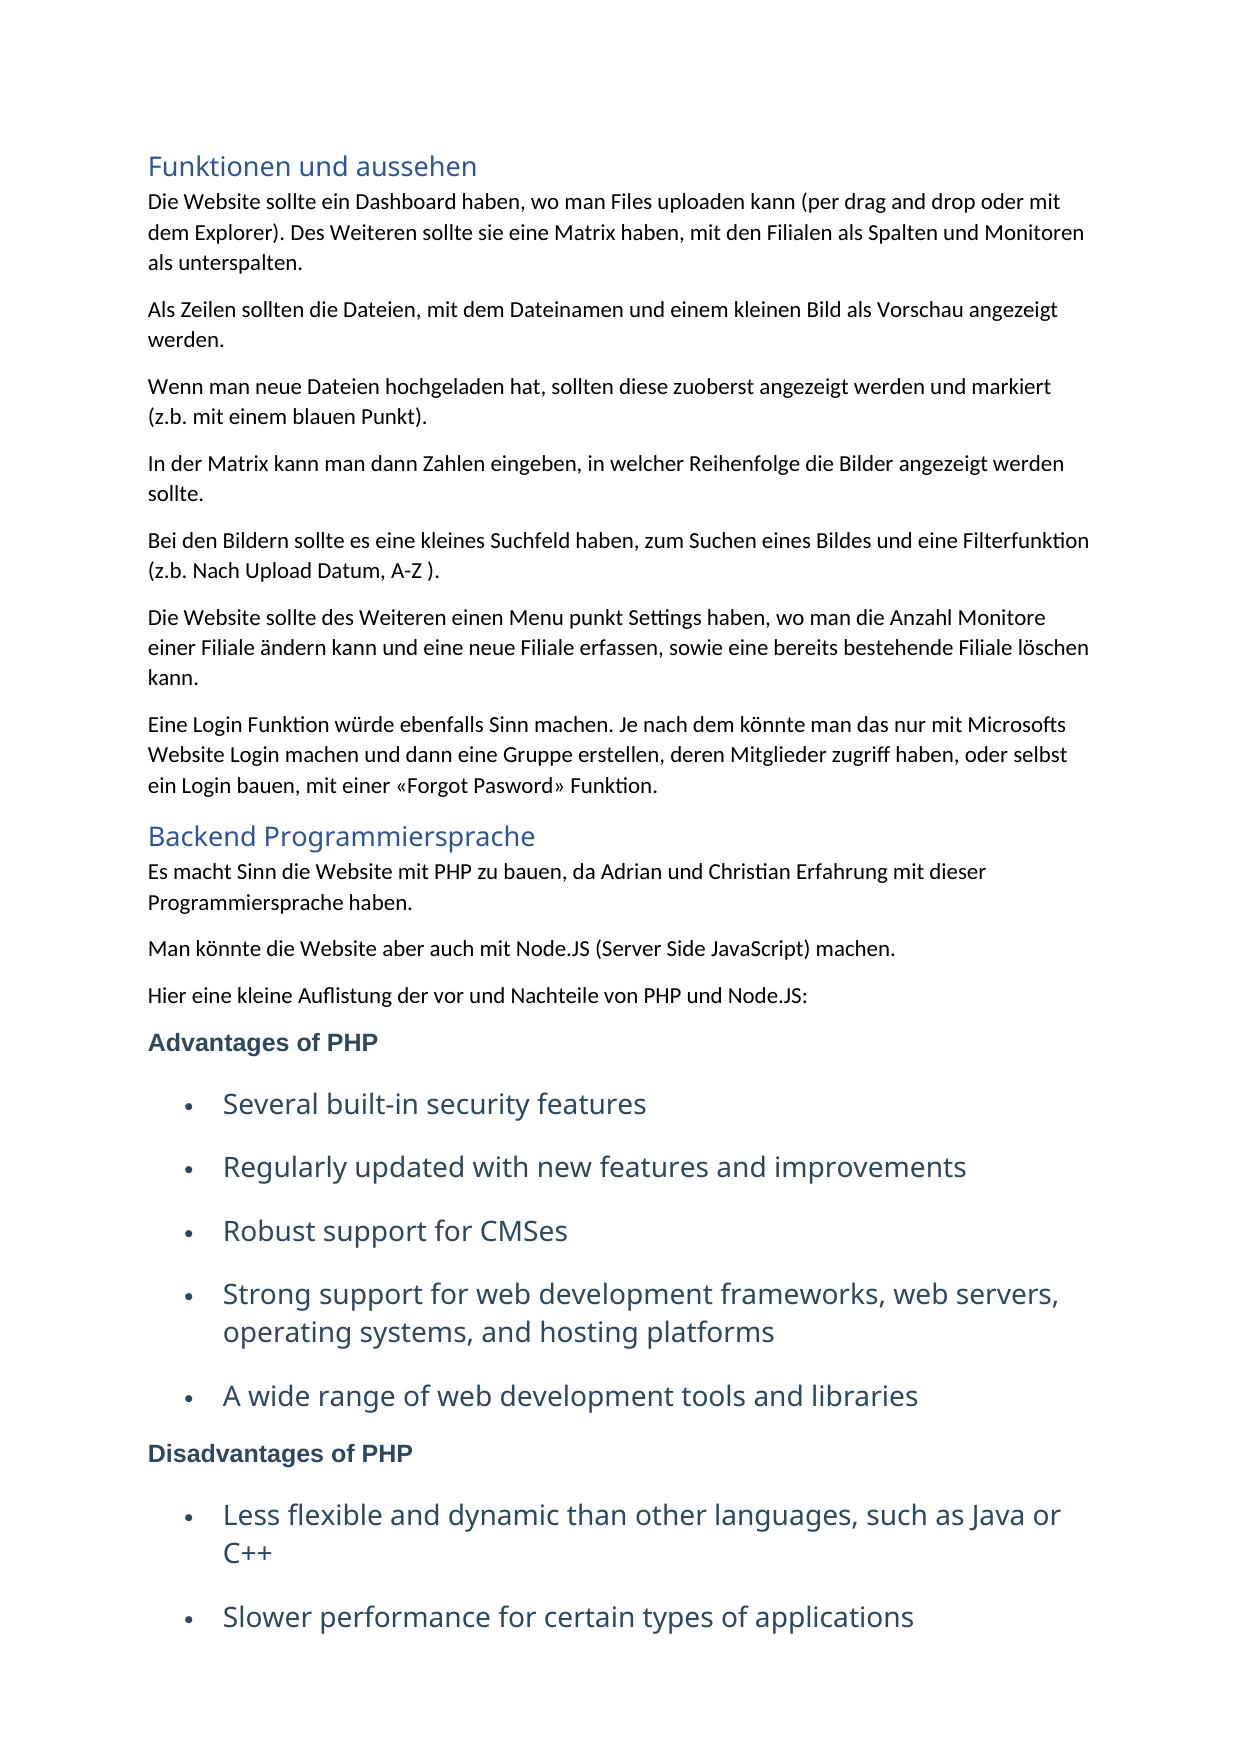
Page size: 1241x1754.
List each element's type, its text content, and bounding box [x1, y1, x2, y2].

text In der Matrix kann man dann Zahlen eingeben, in welcher Reihenfolge die Bilder angezeigt werden sollte. [148, 449, 1093, 507]
text Die Website sollte ein Dashboard haben, wo man Files uploaden kann (per drag and drop oder mit dem Explorer). Des Weiteren sollte sie eine Matrix haben, mit den Filialen als Spalten und Monitoren als unterspalten. [148, 187, 1093, 276]
text Es macht Sinn die Website mit PHP zu bauen, da Adrian und Christian Erfahrung mit dieser Programmiersprache haben. [148, 857, 1093, 916]
text Eine Login Funktion würde ebenfalls Sinn machen. Je nach dem könnte man das nur mit Microsofts Website Login machen und dann eine Gruppe erstellen, deren Mitglieder zugriff haben, oder selbst ein Login bauen, mit einer «Forgot Pasword» Funktion. [148, 710, 1093, 799]
list Strong support for web development frameworks, web servers, operating systems, and hosting platforms [185, 1274, 1093, 1351]
subtitle Funktionen und aussehen [148, 148, 1093, 184]
list Several built-in security features [185, 1084, 1093, 1123]
list Less flexible and dynamic than other languages, such as Java or C++ [185, 1495, 1093, 1572]
text Die Website sollte des Weiteren einen Menu punkt Settings haben, wo man die Anzahl Monitore einer Filiale ändern kann und eine neue Filiale erfassen, sowie eine bereits bestehende Filiale löschen kann. [148, 603, 1093, 691]
text Als Zeilen sollten die Dateien, mit dem Dateinamen und einem kleinen Bild als Vorschau angezeigt werden. [148, 295, 1093, 353]
text Hier eine kleine Auflistung der vor und Nachteile von PHP und Node.JS: [148, 981, 1093, 1009]
subtitle Backend Programmiersprache [148, 818, 1093, 854]
subtitle Advantages of PHP [148, 1028, 1093, 1057]
list Robust support for CMSes [185, 1211, 1093, 1249]
text Wenn man neue Dateien hochgeladen hat, sollten diese zuoberst angezeigt werden und markiert (z.b. mit einem blauen Punkt). [148, 372, 1093, 430]
text Bei den Bildern sollte es eine kleines Suchfeld haben, zum Suchen eines Bildes und eine Filterfunktion (z.b. Nach Upload Datum, A-Z ). [148, 526, 1093, 584]
text Man könnte die Website aber auch mit Node.JS (Server Side JavaScript) machen. [148, 934, 1093, 962]
list A wide range of web development tools and libraries [185, 1376, 1093, 1414]
list Slower performance for certain types of applications [185, 1597, 1093, 1635]
subtitle Disadvantages of PHP [148, 1439, 1093, 1468]
list Regularly updated with new features and improvements [185, 1148, 1093, 1186]
